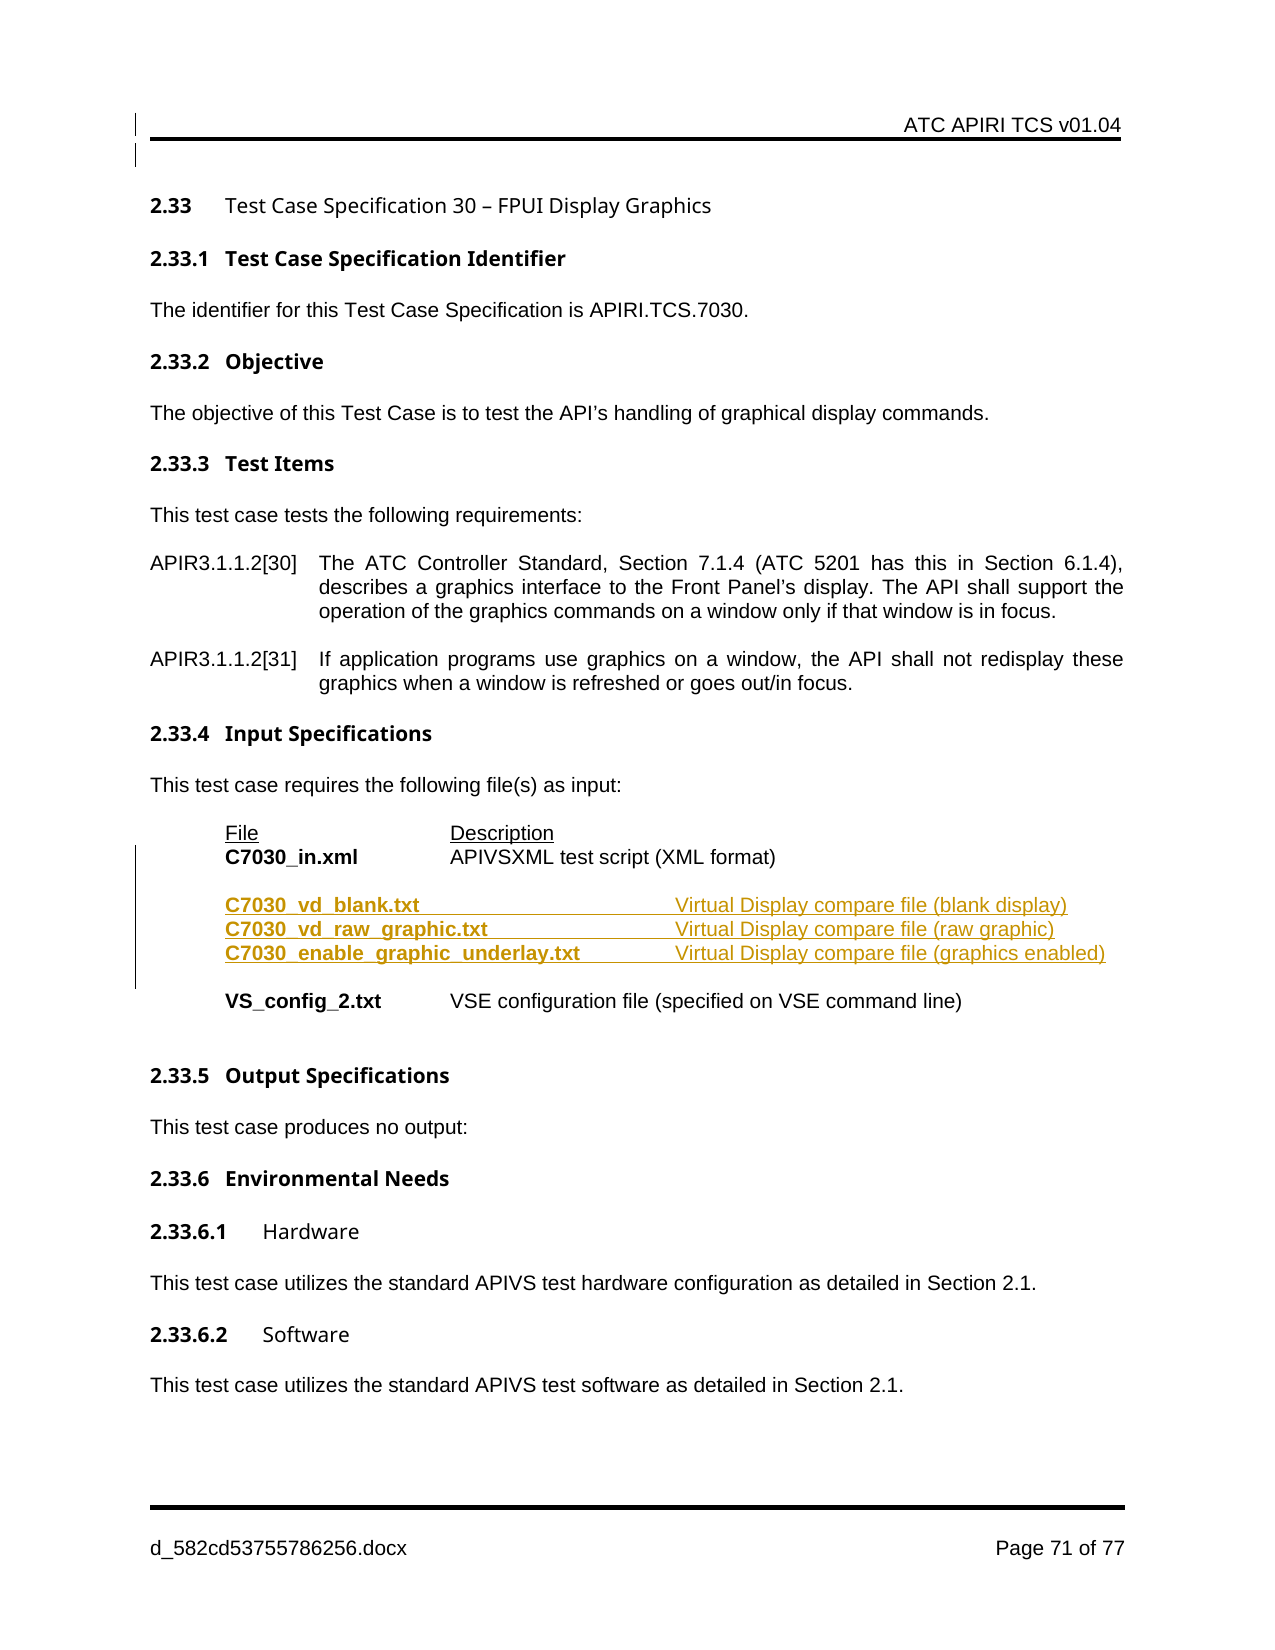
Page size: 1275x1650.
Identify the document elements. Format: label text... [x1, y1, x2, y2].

subtitle Objective [150, 347, 1125, 375]
text VS_config_2.txt VSE configuration file (specified on VSE command line) [225, 988, 1125, 1012]
subtitle Test Items [150, 449, 1125, 478]
text This test case utilizes the standard APIVS test hardware configuration as detailed in Section 2.1. [150, 1271, 1125, 1295]
subtitle Input Specifications [150, 719, 1125, 748]
subtitle Output Specifications [150, 1061, 1125, 1090]
subtitle Hardware [150, 1217, 1125, 1246]
text This test case utilizes the standard APIVS test software as detailed in Section 2.1. [150, 1373, 1125, 1397]
text The objective of this Test Case is to test the API’s handling of graphical display commands. [150, 400, 1125, 424]
subtitle Test Case Specification 30 – FPUI Display Graphics [150, 191, 1125, 219]
text File Description [225, 821, 1125, 845]
text This test case requires the following file(s) as input: [150, 773, 1125, 797]
text This test case tests the following requirements: [150, 503, 1125, 527]
subtitle Environmental Needs [150, 1164, 1125, 1192]
text C7030_in.xml APIVSXML test script (XML format) [225, 845, 1125, 869]
subtitle Software [150, 1320, 1125, 1348]
text This test case produces no output: [150, 1115, 1125, 1139]
text The identifier for this Test Case Specification is APIRI.TCS.7030. [150, 298, 1125, 322]
text APIR3.1.1.2[31] If application programs use graphics on a window, the API shall not redisplay these graphics when a window is refreshed or goes out/in focus. [150, 647, 1125, 694]
subtitle Test Case Specification Identifier [150, 244, 1125, 273]
text APIR3.1.1.2[30] The ATC Controller Standard, Section 7.1.4 (ATC 5201 has this in Section 6.1.4), describes a graphics interface to the Front Panel’s display. The API shall support the operation of the graphics commands on a window only if that window is in focus. [150, 551, 1125, 623]
